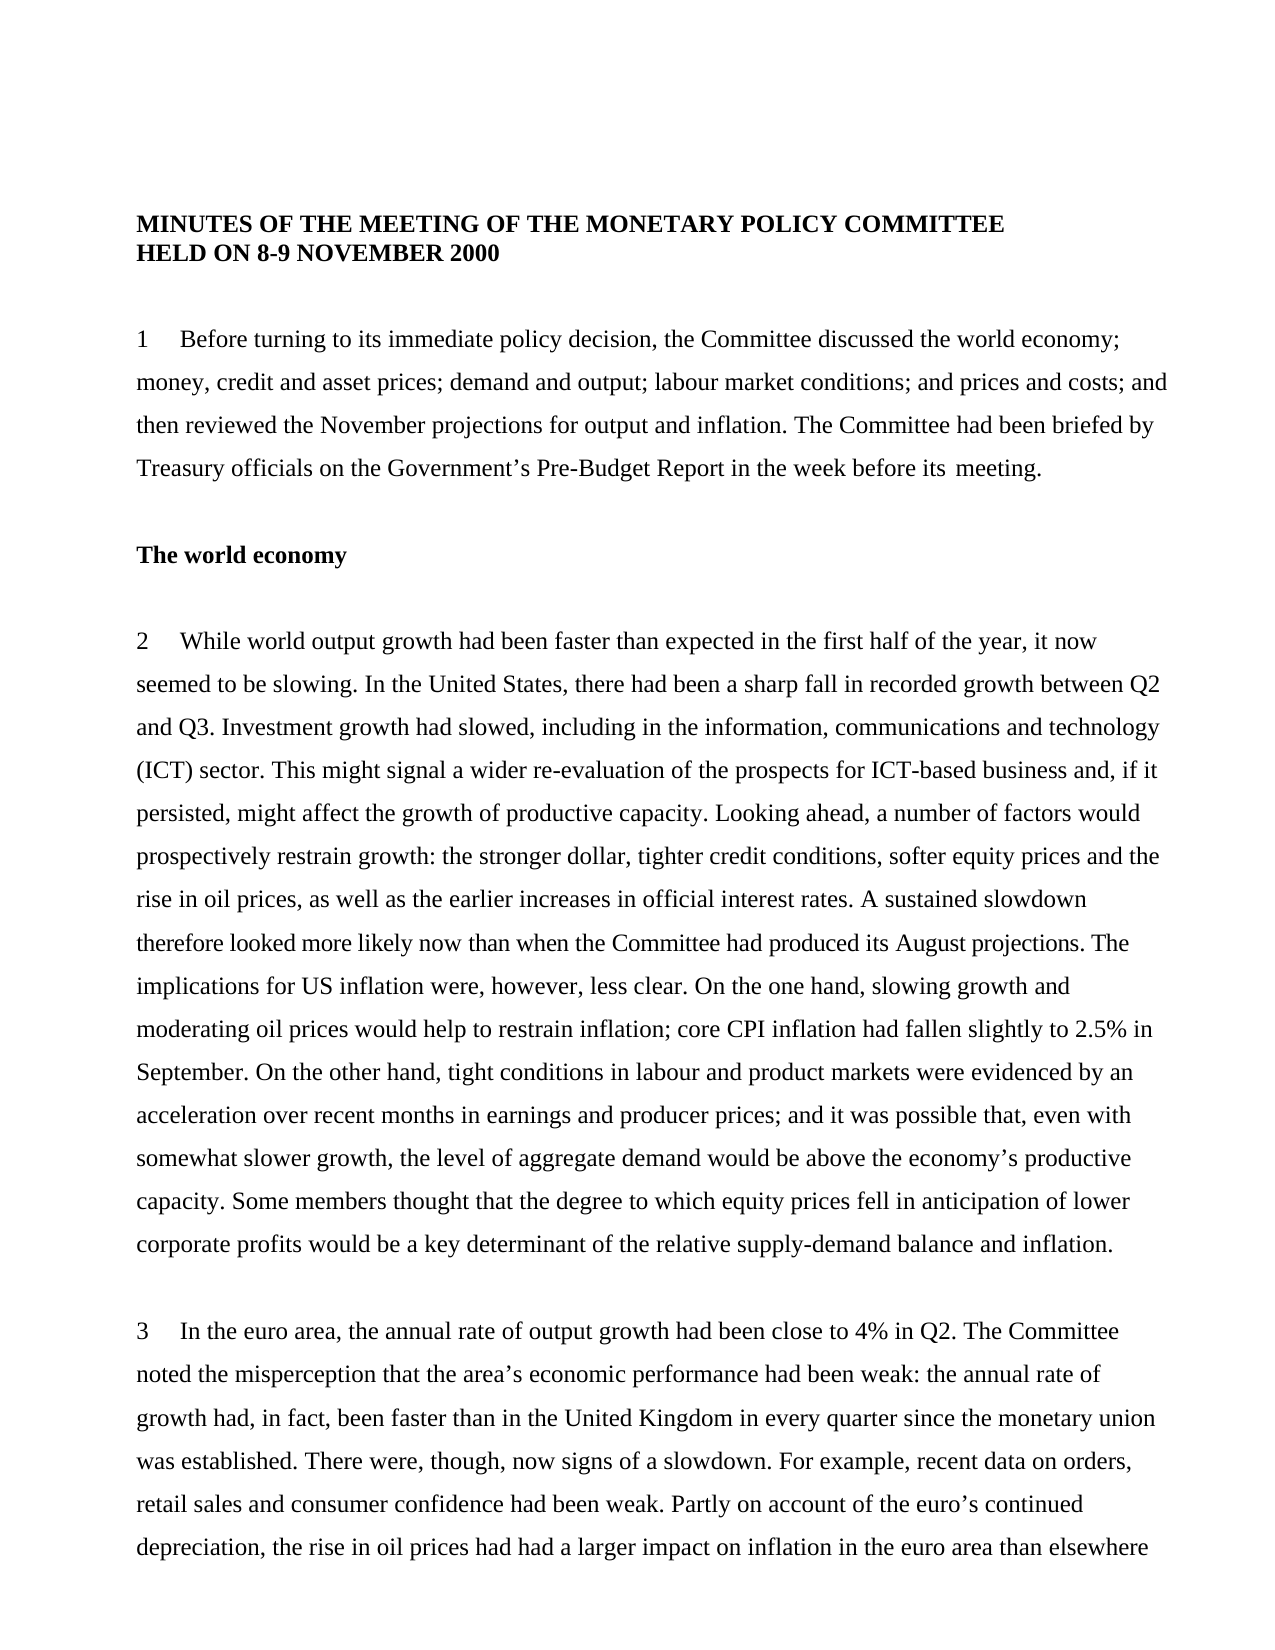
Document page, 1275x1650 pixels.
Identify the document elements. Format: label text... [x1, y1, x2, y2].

list In the euro area, the annual rate of output growth had been close to 4% in Q2. The Committee noted the misperception that the area’s economic performance had been weak: the annual rate of growth had, in fact, been faster than in the United Kingdom in every quarter since the monetary union was established. There were, though, now signs of a slowdown. For example, recent data on orders, retail sales and consumer confidence had been weak. Partly on account of the euro’s continued depreciation, the rise in oil prices had had a larger impact on inflation in the euro area than elsewhere [136, 1316, 1158, 1561]
subtitle MINUTES OF THE MEETING OF THE MONETARY POLICY COMMITTEE HELD ON 8-9 NOVEMBER 2000 [136, 210, 1008, 267]
list Before turning to its immediate policy decision, the Committee discussed the world economy; money, credit and asset prices; demand and output; labour market conditions; and prices and costs; and then reviewed the November projections for output and inflation. The Committee had been briefed by Treasury officials on the Government’s Pre-Budget Report in the week before its meeting. [136, 324, 1169, 482]
subtitle The world economy [136, 540, 1194, 568]
list While world output growth had been faster than expected in the first half of the year, it now seemed to be slowing. In the United States, there had been a sharp fall in recorded growth between Q2 and Q3. Investment growth had slowed, including in the information, communications and technology (ICT) sector. This might signal a wider re-evaluation of the prospects for ICT-based business and, if it persisted, might affect the growth of productive capacity. Looking ahead, a number of factors would prospectively restrain growth: the stronger dollar, tighter credit conditions, softer equity prices and the rise in oil prices, as well as the earlier increases in official interest rates. A sustained slowdown therefore looked more likely now than when the Committee had produced its August projections. The implications for US inflation were, however, less clear. On the one hand, slowing growth and moderating oil prices would help to restrain inflation; core CPI inflation had fallen slightly to 2.5% in September. On the other hand, tight conditions in labour and product markets were evidenced by an acceleration over recent months in earnings and producer prices; and it was possible that, even with somewhat slower growth, the level of aggregate demand would be above the economy’s productive capacity. Some members thought that the degree to which equity prices fell in anticipation of lower corporate profits would be a key determinant of the relative supply-demand balance and inflation. [136, 626, 1167, 1258]
